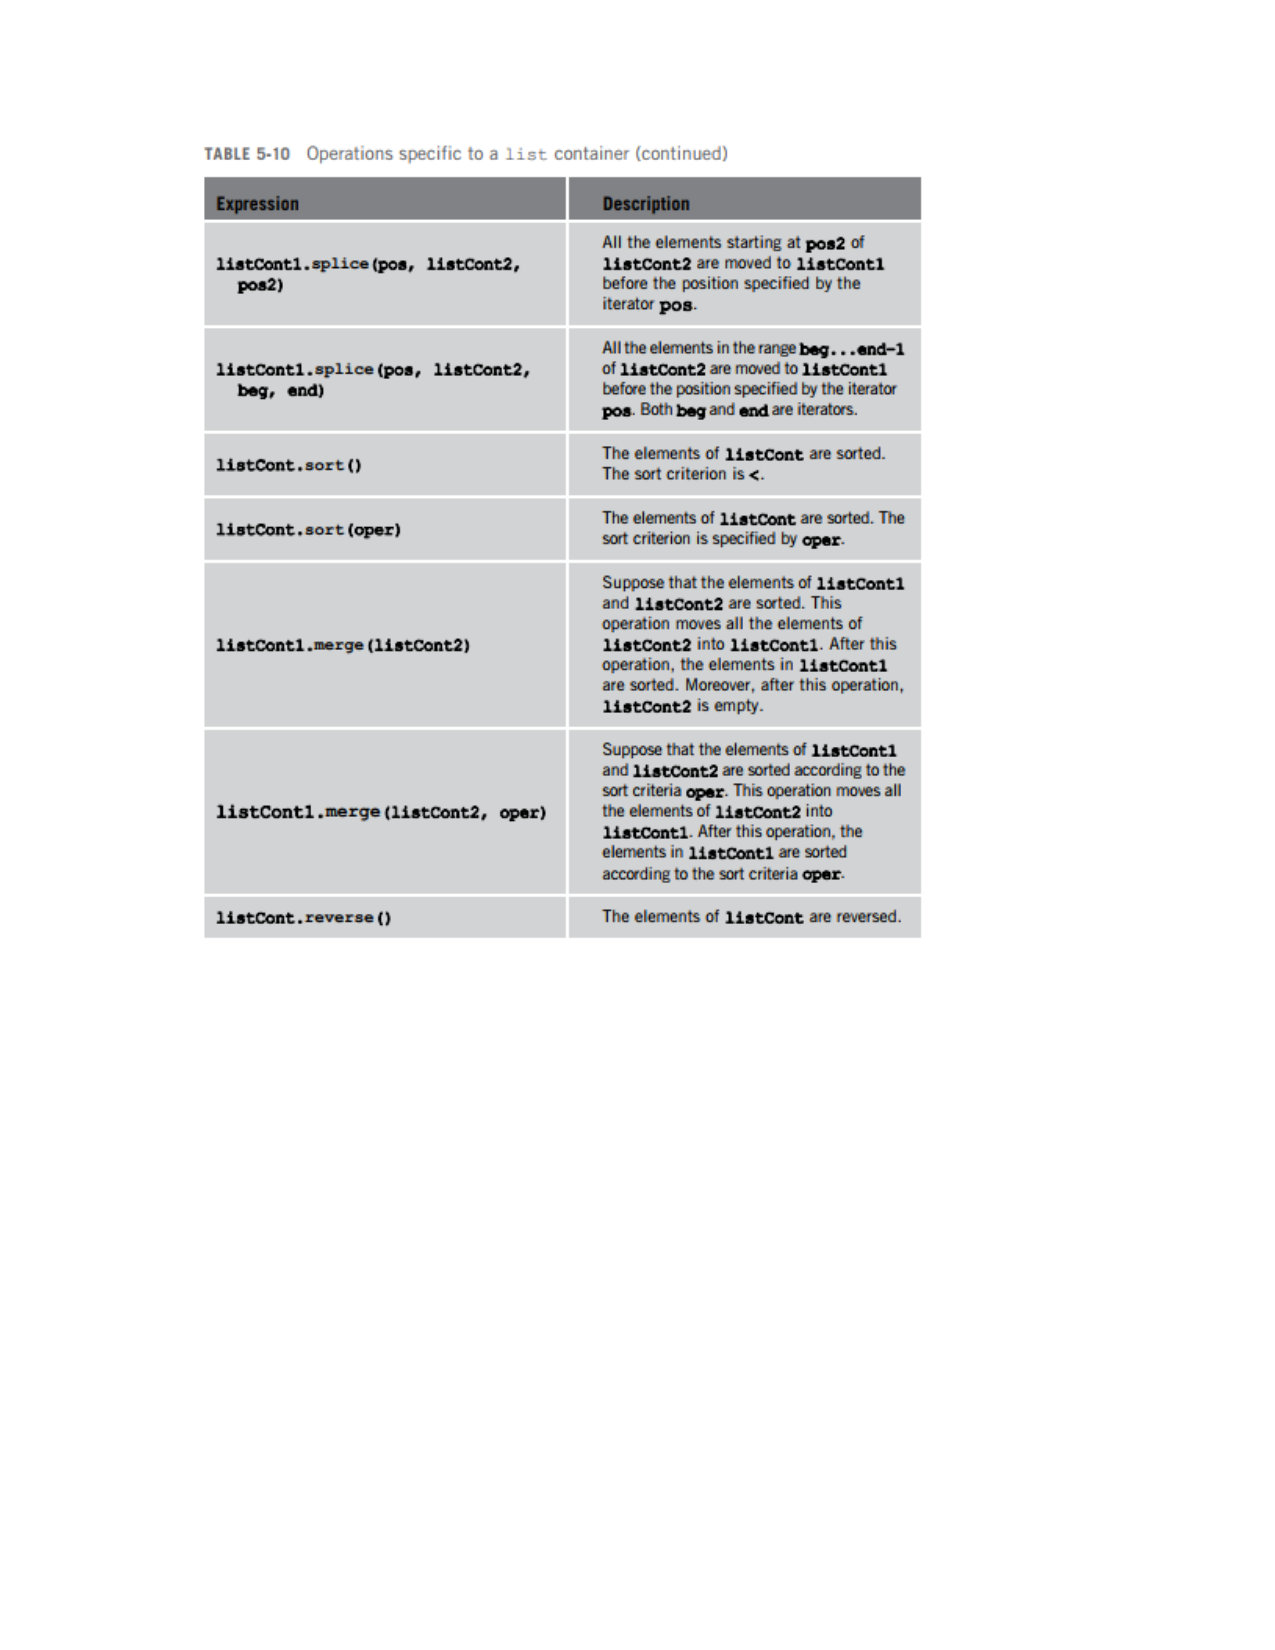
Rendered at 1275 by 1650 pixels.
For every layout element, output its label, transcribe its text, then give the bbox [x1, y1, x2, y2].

picture [190, 138, 937, 941]
